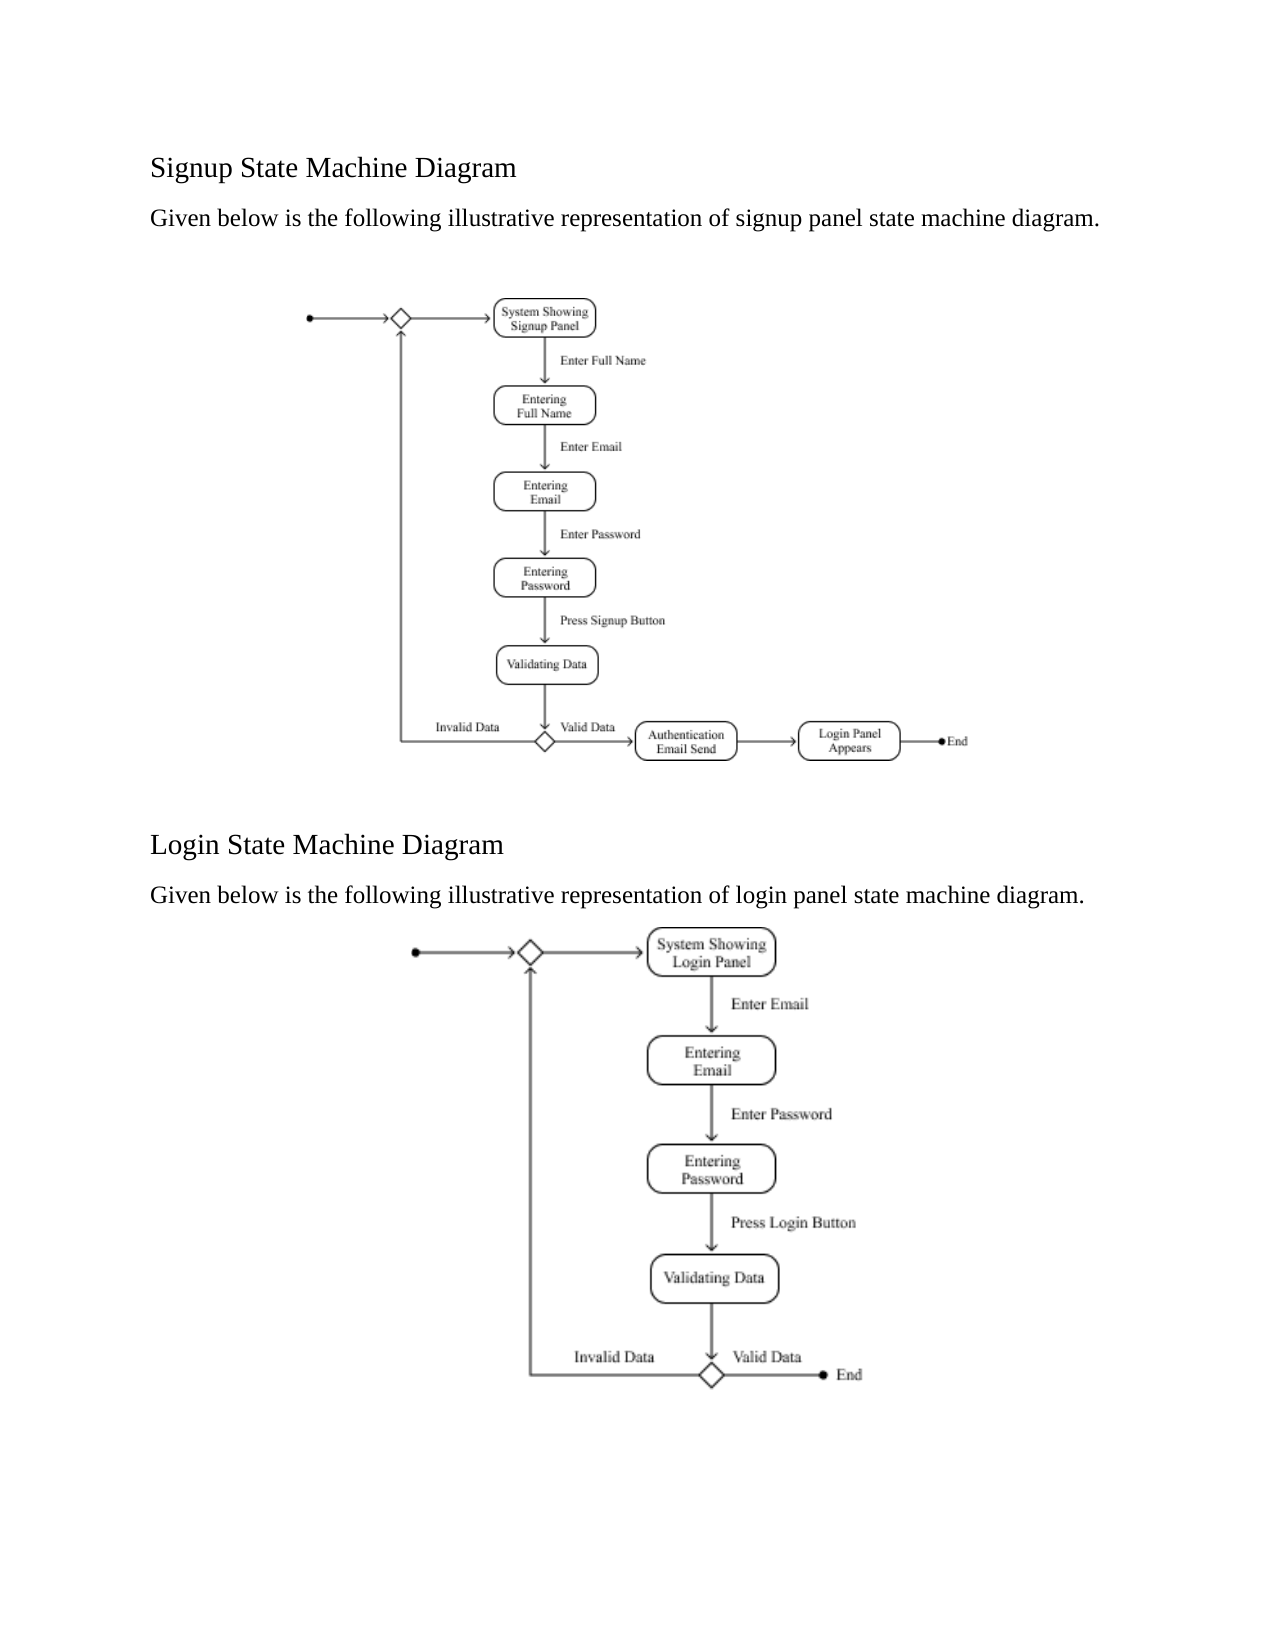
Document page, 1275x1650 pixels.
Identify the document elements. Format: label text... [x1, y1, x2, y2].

picture [411, 927, 864, 1390]
text Given below is the following illustrative representation of login panel state machine diagram. [150, 880, 1125, 908]
text Signup State Machine Diagram [150, 150, 1125, 183]
text Given below is the following illustrative representation of signup panel state machine diagram. [150, 203, 1125, 232]
text Login State Machine Diagram [150, 827, 1125, 861]
picture [306, 298, 969, 761]
